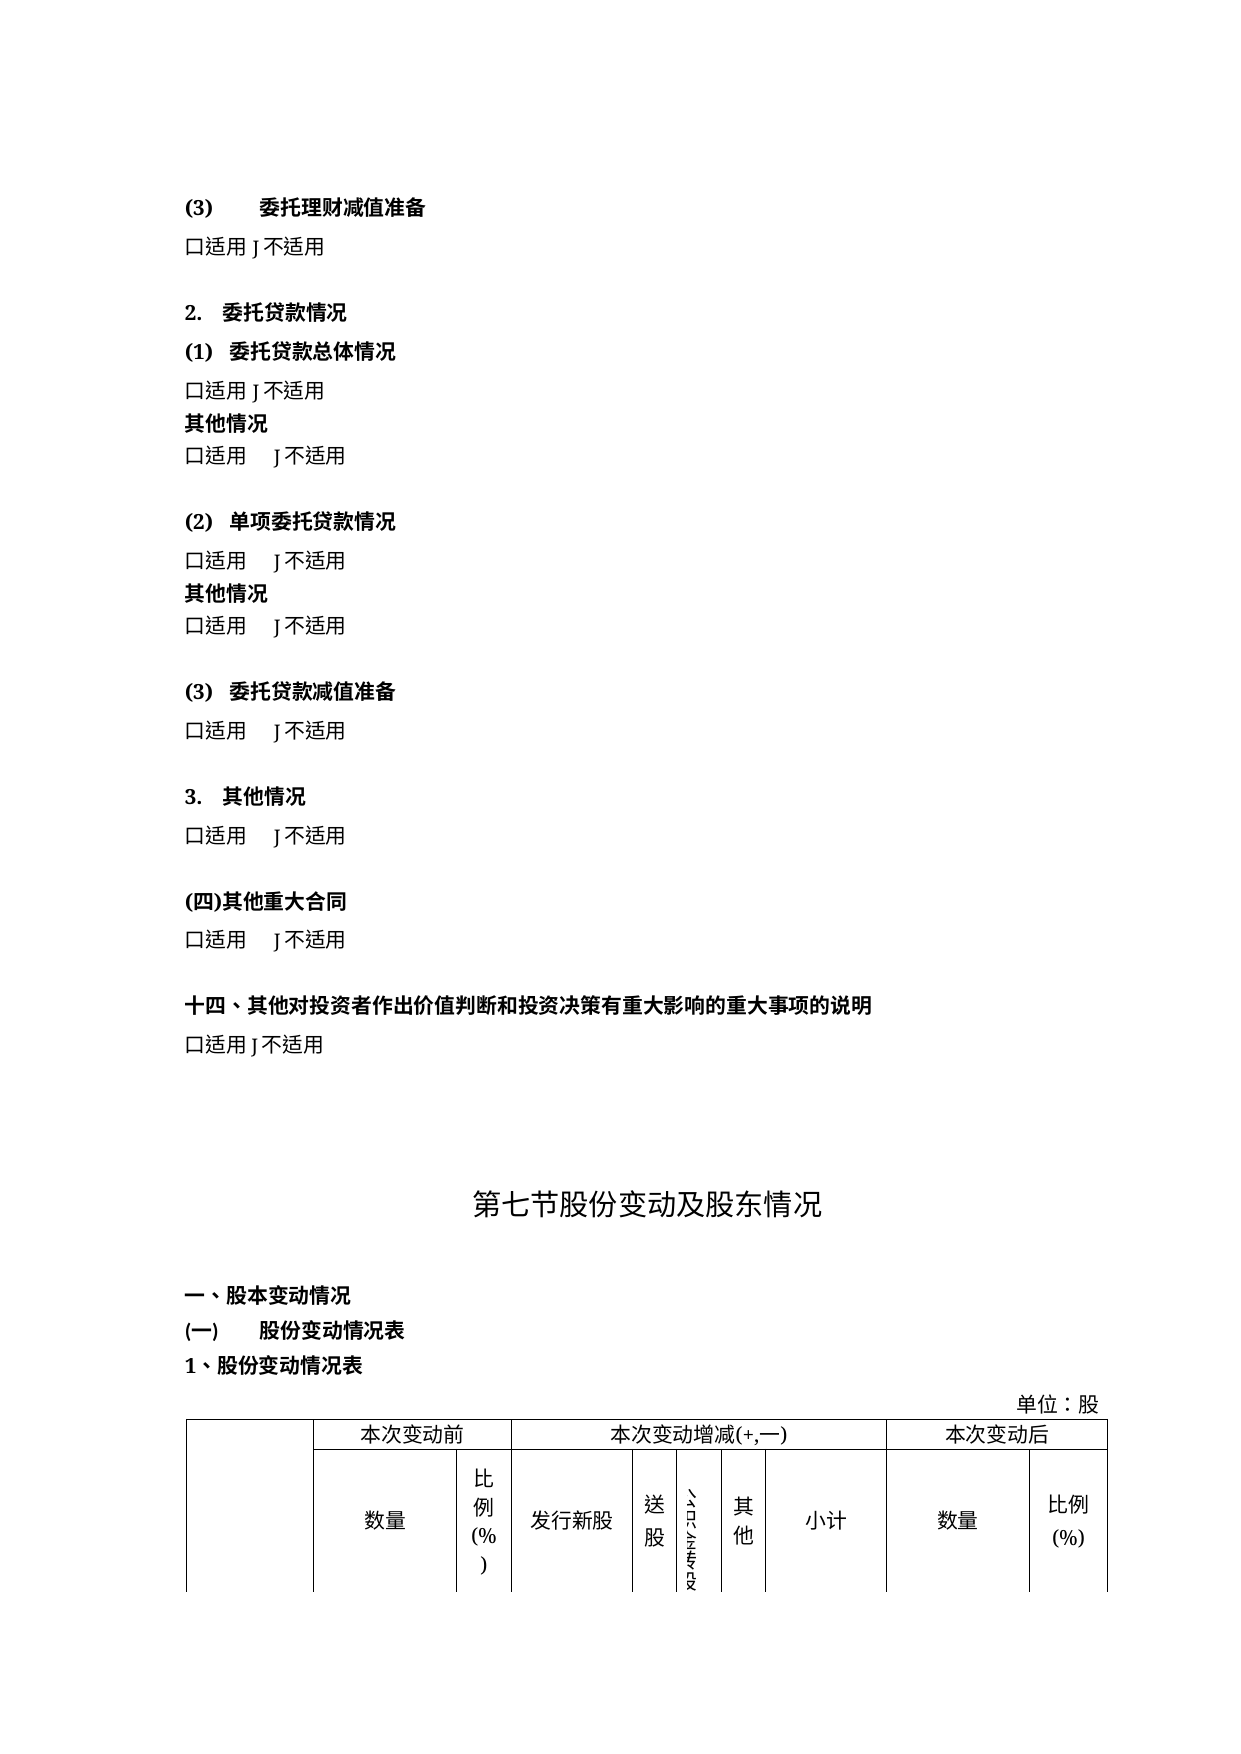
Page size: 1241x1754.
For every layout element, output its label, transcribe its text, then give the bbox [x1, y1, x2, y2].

subtitle 委托理财减值准备 [184, 193, 1110, 222]
text 口适用 J不适用 [184, 716, 1110, 744]
subtitle 委托贷款总体情况 [184, 337, 1110, 366]
text 口适用 J不适用 [184, 926, 1110, 954]
text 其他情况 [184, 409, 1110, 437]
subtitle 单项委托贷款情况 [184, 507, 1110, 536]
subtitle 委托贷款情况 [184, 298, 1110, 327]
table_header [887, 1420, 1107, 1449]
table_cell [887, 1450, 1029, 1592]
text 口适用 J不适用 [184, 611, 1110, 640]
text 口适用 J不适用 [184, 546, 1110, 574]
text 一、股本变动情况 [184, 1276, 1110, 1310]
subtitle 十四、其他对投资者作出价值判断和投资决策有重大影响的重大事项的说明 [184, 992, 1110, 1020]
list 股份变动情况表 [184, 1310, 1110, 1345]
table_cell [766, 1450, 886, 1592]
text 其他情况 [184, 579, 1110, 607]
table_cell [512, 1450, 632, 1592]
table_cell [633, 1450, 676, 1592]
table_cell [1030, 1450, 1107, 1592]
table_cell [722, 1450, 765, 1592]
text 口适用 J不适用 [184, 821, 1110, 849]
text 口适用 J不适用 [184, 232, 1110, 261]
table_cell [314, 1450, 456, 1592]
text 1、股份变动情况表 [184, 1345, 1110, 1380]
subtitle 委托贷款减值准备 [184, 677, 1110, 706]
text 口适用J不适用 [184, 1030, 1110, 1059]
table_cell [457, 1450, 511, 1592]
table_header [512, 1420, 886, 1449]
subtitle 第七节股份变动及股东情况 [184, 1184, 1110, 1223]
subtitle (四)其他重大合同 [184, 887, 1110, 915]
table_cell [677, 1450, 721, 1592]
text 口适用 J不适用 [184, 441, 1110, 470]
text 单位：股 [1016, 1390, 1110, 1419]
text 口适用 J不适用 [184, 376, 1110, 404]
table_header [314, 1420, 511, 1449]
subtitle 其他情况 [184, 782, 1110, 810]
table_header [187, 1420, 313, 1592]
